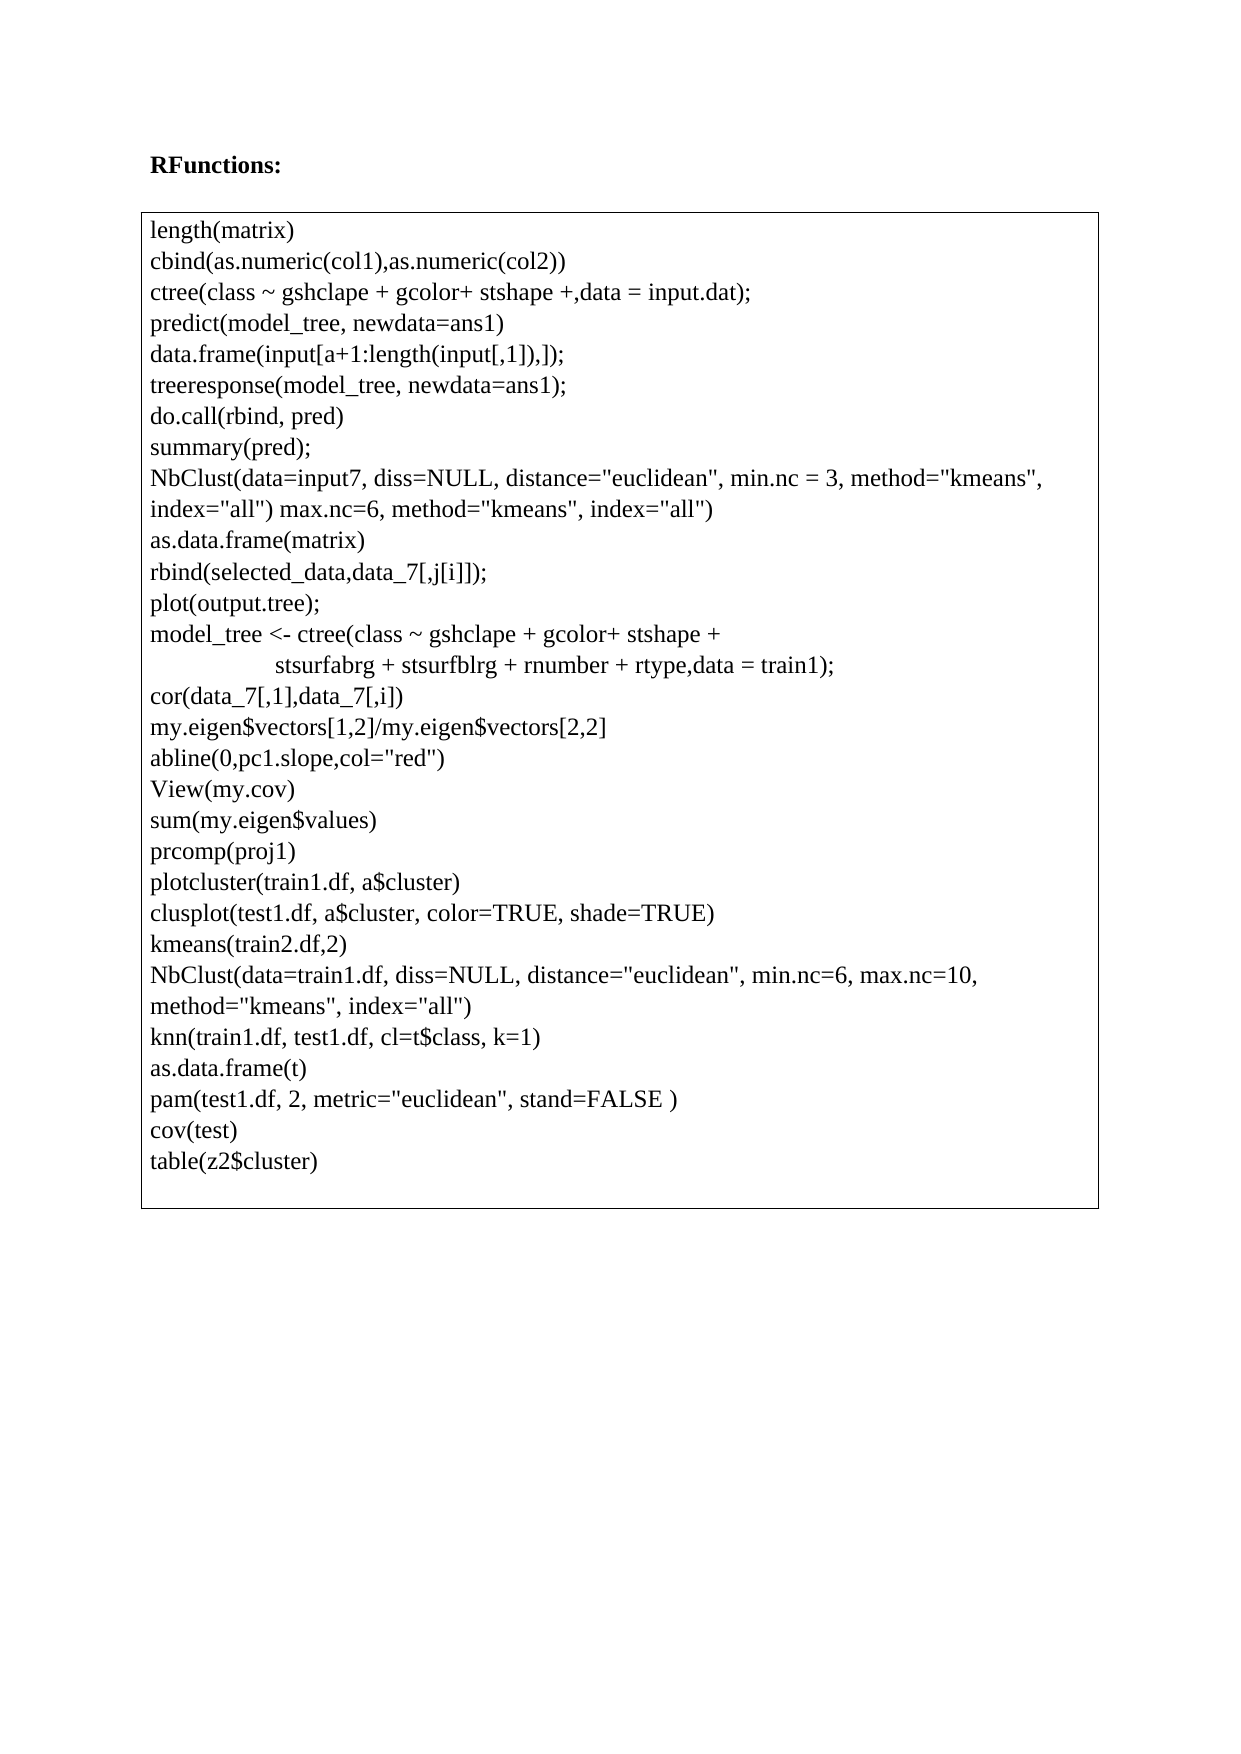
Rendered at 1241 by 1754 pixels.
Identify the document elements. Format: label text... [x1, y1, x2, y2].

text my.eigen$vectors[1,2]/my.eigen$vectors[2,2] [142, 709, 1098, 740]
text do.call(rbind, pred) [142, 398, 1098, 429]
text as.data.frame(matrix) [142, 522, 1098, 553]
text kmeans(train2.df,2) [142, 926, 1098, 957]
text clusplot(test1.df, a$cluster, color=TRUE, shade=TRUE) [142, 895, 1098, 926]
text predict(model_tree, newdata=ans1) [142, 305, 1098, 336]
text plotcluster(train1.df, a$cluster) [142, 864, 1098, 895]
text sum(my.eigen$values) [142, 802, 1098, 833]
text prcomp(proj1) [142, 833, 1098, 864]
text abline(0,pc1.slope,col="red") [142, 740, 1098, 771]
text summary(pred); [142, 429, 1098, 460]
text RFunctions: [150, 150, 1090, 179]
text cor(data_7[,1],data_7[,i]) [142, 678, 1098, 709]
text length(matrix) [142, 213, 1098, 243]
text data.frame(input[a+1:length(input[,1]),]); [142, 336, 1098, 367]
text stsurfabrg + stsurfblrg + rnumber + rtype,data = train1); [142, 647, 1098, 678]
text View(my.cov) [142, 771, 1098, 802]
text plot(output.tree); [142, 584, 1098, 616]
text as.data.frame(t) [142, 1050, 1098, 1081]
text NbClust(data=input7, diss=NULL, distance="euclidean", min.nc = 3, method="kmeans", index="all") max.nc=6, method="kmeans", index="all") [142, 460, 1098, 522]
text treeresponse(model_tree, newdata=ans1); [142, 367, 1098, 398]
text cov(test) table(z2$cluster) [142, 1112, 1098, 1175]
text model_tree <- ctree(class ~ gshclape + gcolor+ stshape + [142, 616, 1098, 647]
text rbind(selected_data,data_7[,j[i]]); [142, 553, 1098, 584]
text cbind(as.numeric(col1),as.numeric(col2)) [142, 243, 1098, 274]
text pam(test1.df, 2, metric="euclidean", stand=FALSE ) [142, 1081, 1098, 1112]
text NbClust(data=train1.df, diss=NULL, distance="euclidean", min.nc=6, max.nc=10, method="kmeans", index="all") [142, 957, 1098, 1019]
text knn(train1.df, test1.df, cl=t$class, k=1) [142, 1019, 1098, 1050]
text ctree(class ~ gshclape + gcolor+ stshape +,data = input.dat); [142, 274, 1098, 305]
